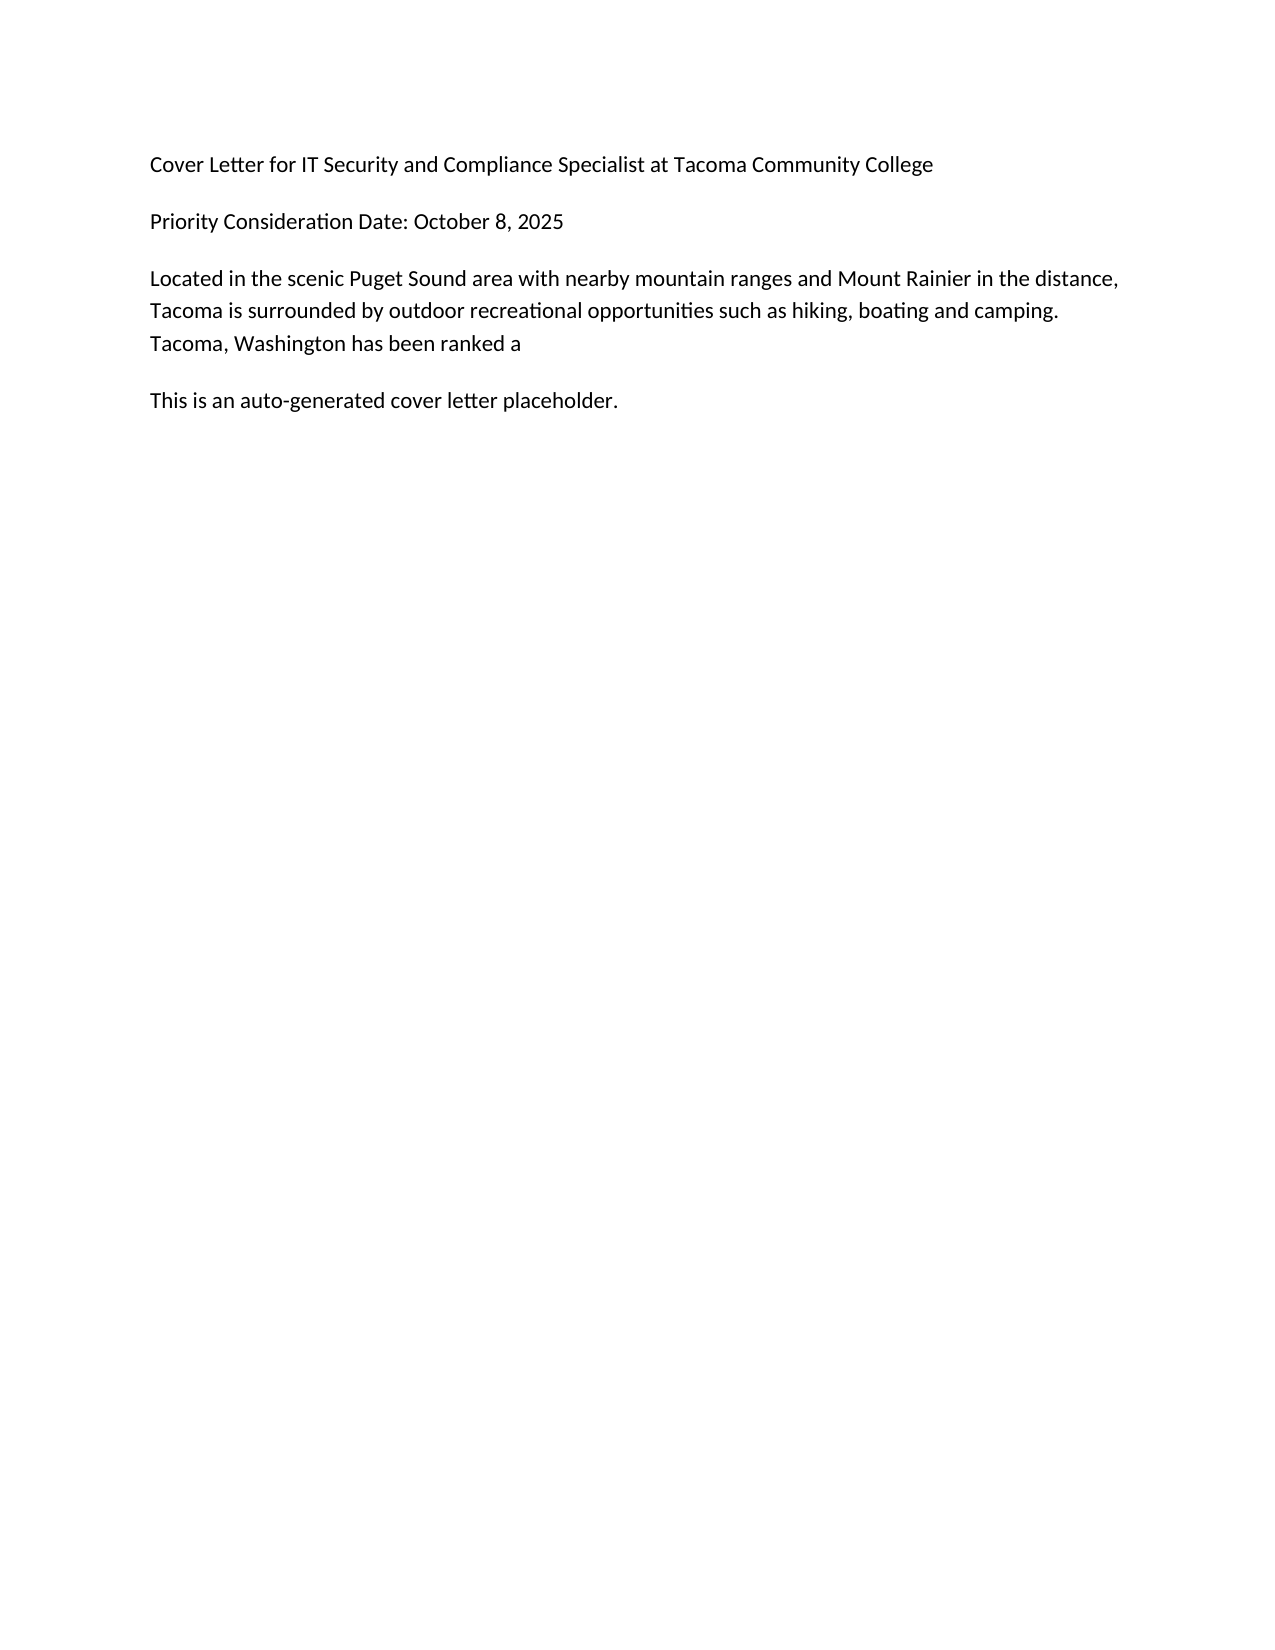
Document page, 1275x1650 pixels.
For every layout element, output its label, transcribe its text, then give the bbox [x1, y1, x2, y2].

text Located in the scenic Puget Sound area with nearby mountain ranges and Mount Rainier in the distance, Tacoma is surrounded by outdoor recreational opportunities such as hiking, boating and camping. Tacoma, Washington has been ranked a [150, 264, 1125, 357]
text This is an auto-generated cover letter placeholder. [150, 386, 1125, 414]
text Priority Consideration Date: October 8, 2025 [150, 207, 1125, 235]
text Cover Letter for IT Security and Compliance Specialist at Tacoma Community College [150, 150, 1125, 178]
